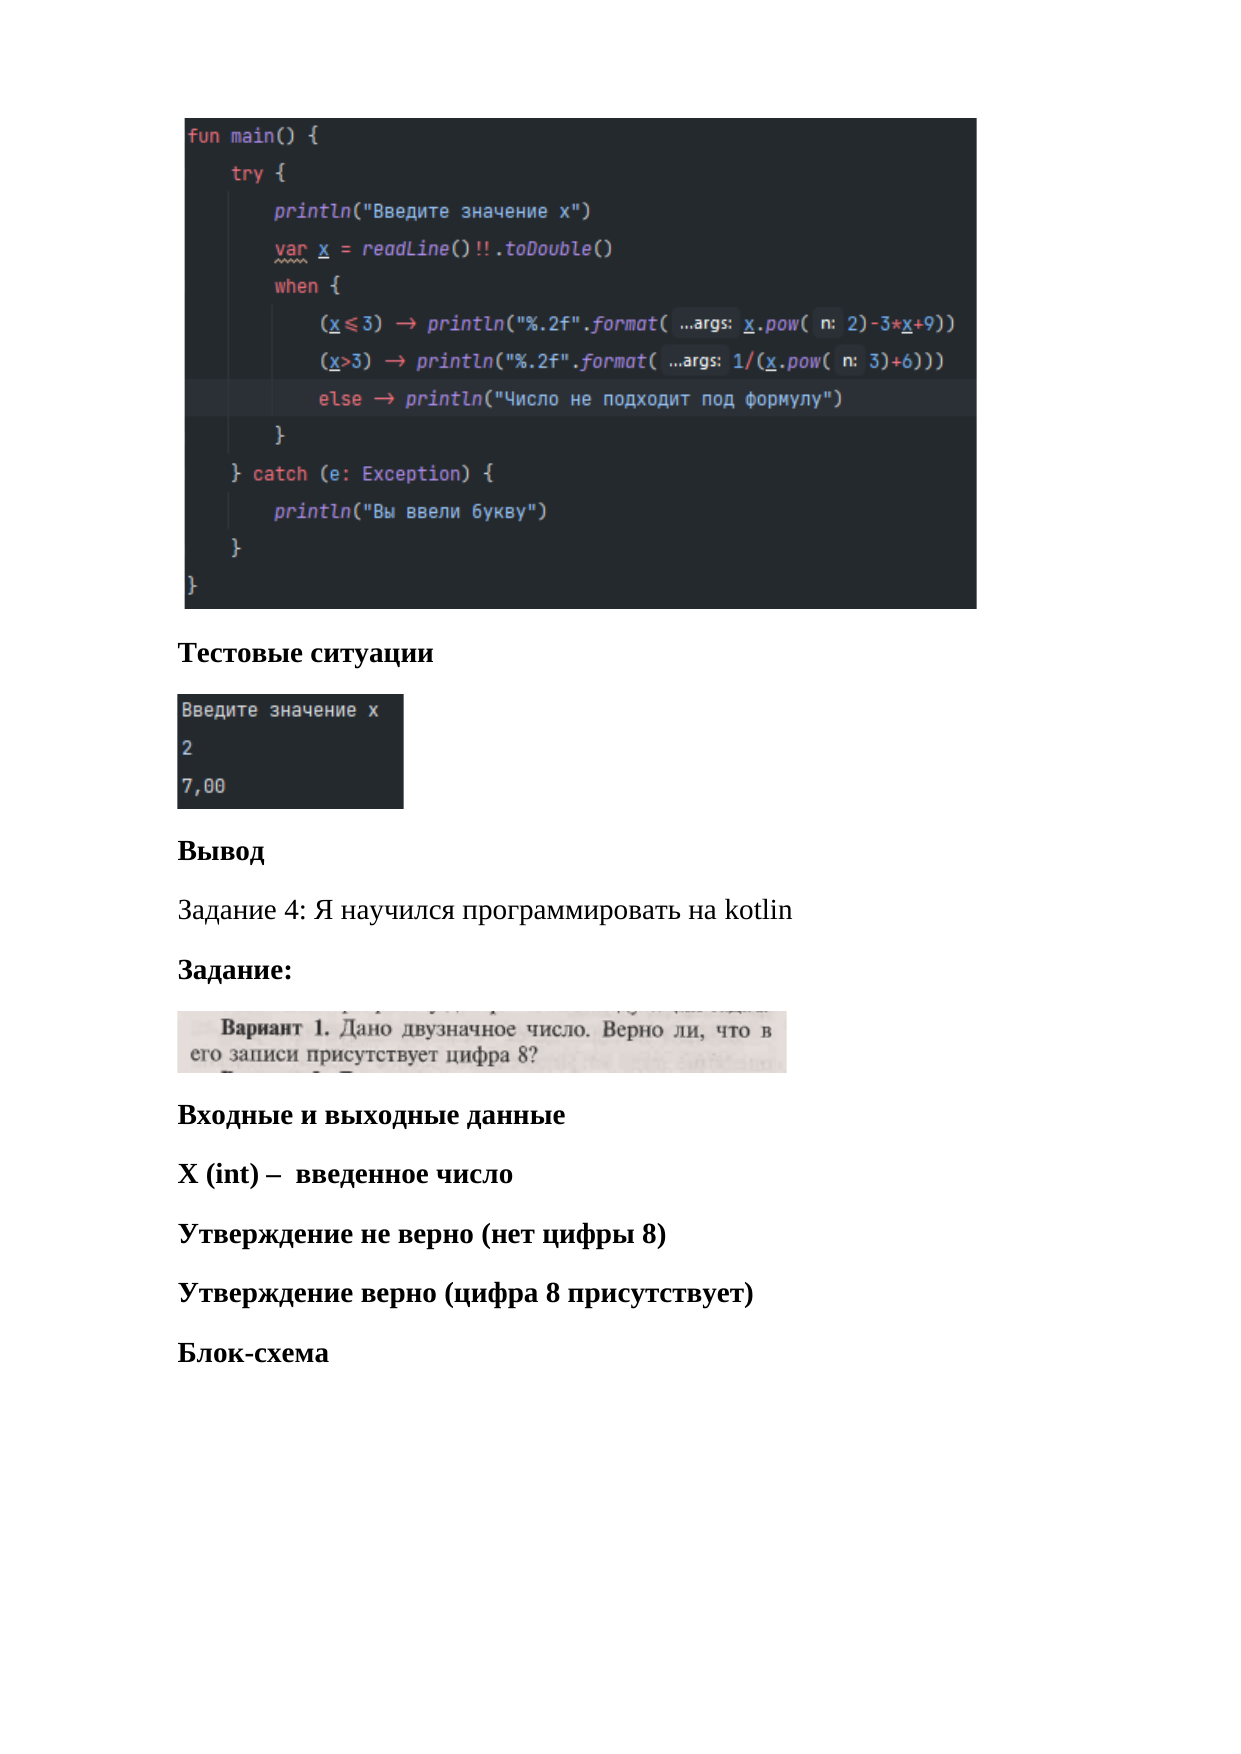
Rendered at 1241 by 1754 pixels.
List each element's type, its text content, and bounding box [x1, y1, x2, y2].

text X (int) – введенное число [177, 1157, 1152, 1190]
text Задание 4: Я научился программировать на kotlin [177, 892, 1152, 926]
text Вывод [177, 833, 1152, 867]
text Утверждение верно (цифра 8 присутствует) [177, 1275, 1152, 1309]
text Тестовые ситуации [177, 635, 1152, 668]
text Задание: [177, 952, 1152, 985]
picture [184, 118, 977, 609]
picture [177, 694, 404, 809]
text Блок-схема [177, 1335, 1152, 1368]
picture [177, 1011, 787, 1073]
text Утверждение не верно (нет цифры 8) [177, 1216, 1152, 1249]
text Входные и выходные данные [177, 1097, 1152, 1131]
